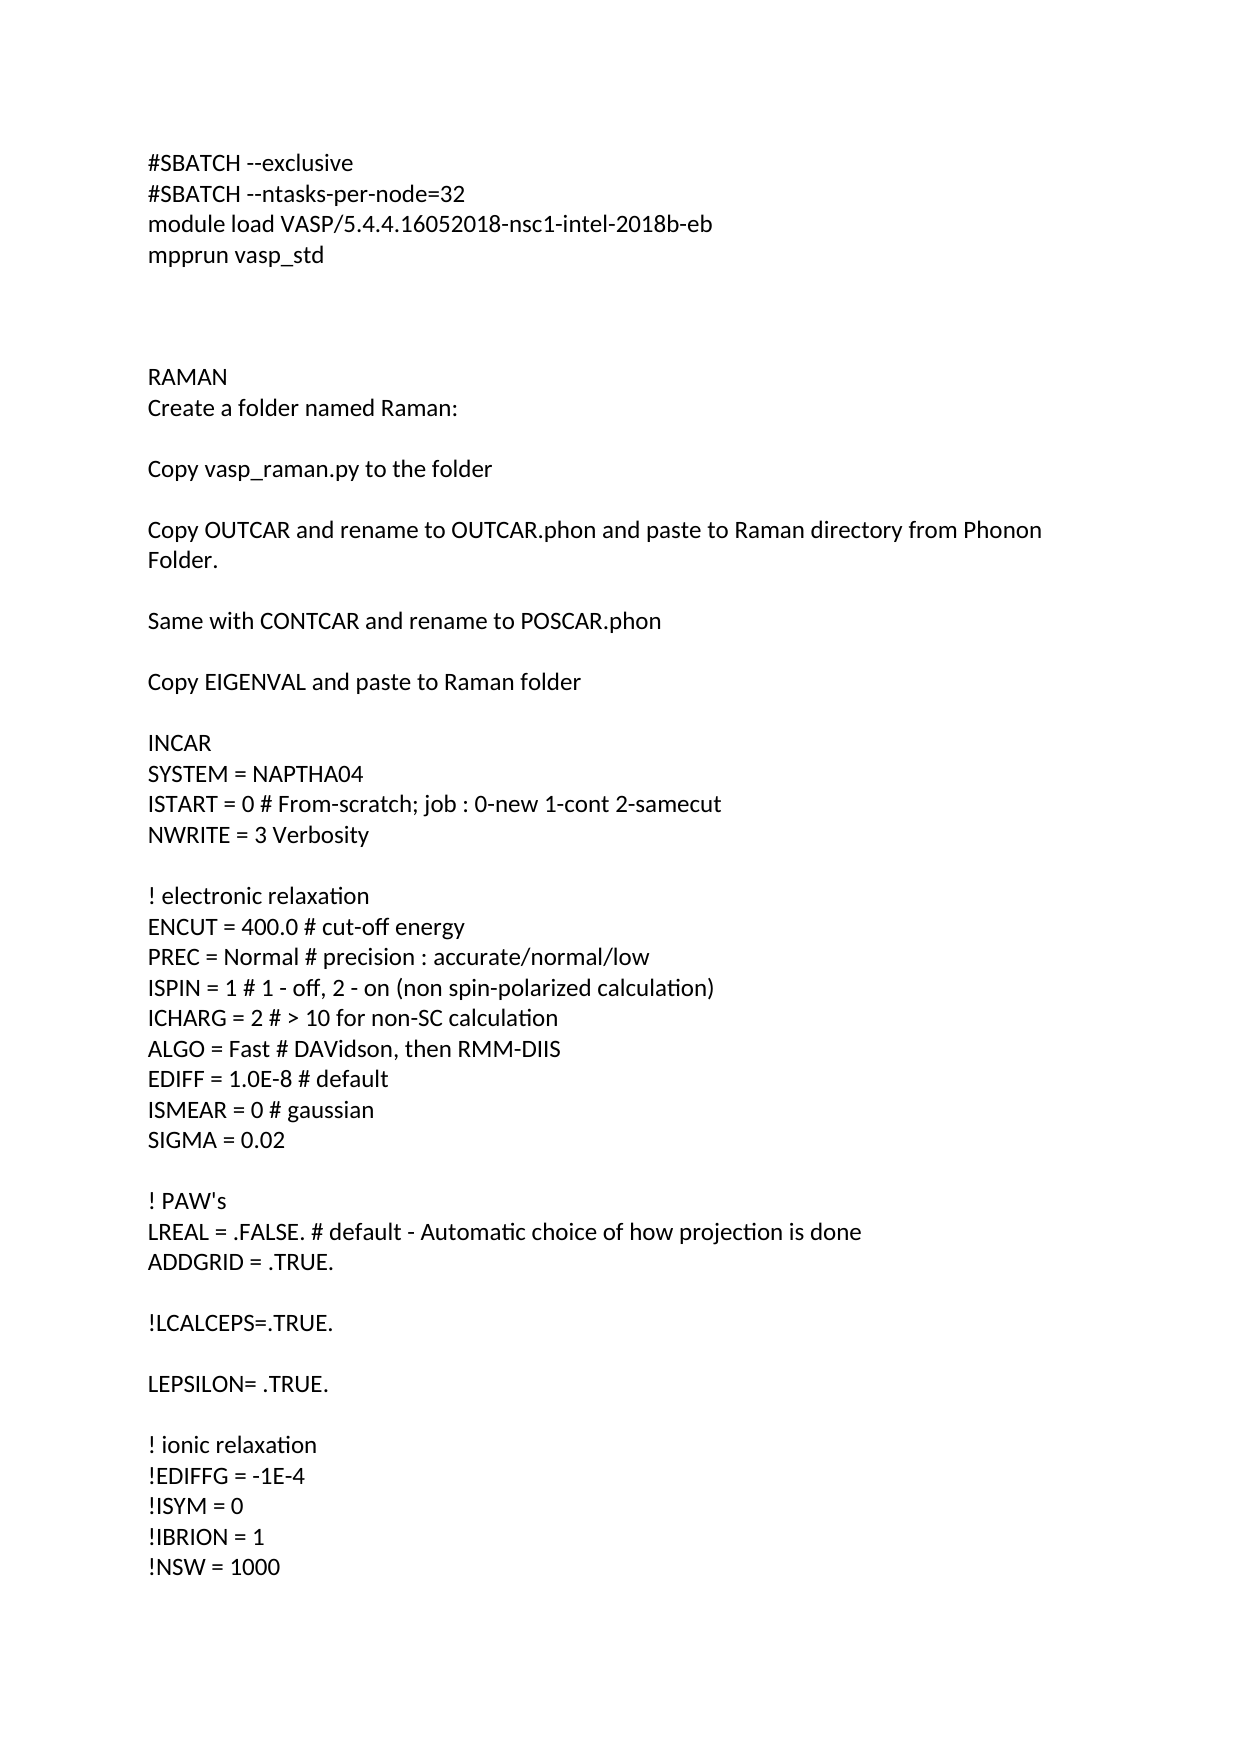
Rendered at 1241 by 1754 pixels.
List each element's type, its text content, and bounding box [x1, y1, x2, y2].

text SIGMA = 0.02 [148, 1124, 1093, 1155]
text ! electronic relaxation [148, 880, 1093, 911]
text ! ionic relaxation [148, 1429, 1093, 1460]
text !EDIFFG = -1E-4 [148, 1460, 1093, 1491]
text RAMAN [148, 361, 1093, 392]
text !NSW = 1000 [148, 1552, 1093, 1582]
text Copy OUTCAR and rename to OUTCAR.phon and paste to Raman directory from Phonon Folder. [148, 514, 1093, 575]
text ISTART = 0 # From-scratch; job : 0-new 1-cont 2-samecut [148, 788, 1093, 819]
text module load VASP/5.4.4.16052018-nsc1-intel-2018b-eb [148, 209, 1093, 239]
text Copy vasp_raman.py to the folder [148, 453, 1093, 483]
text Same with CONTCAR and rename to POSCAR.phon [148, 605, 1093, 636]
text ISMEAR = 0 # gaussian [148, 1094, 1093, 1124]
text ENCUT = 400.0 # cut-off energy [148, 911, 1093, 941]
text PREC = Normal # precision : accurate/normal/low [148, 941, 1093, 972]
text !LCALCEPS=.TRUE. [148, 1307, 1093, 1338]
text SYSTEM = NAPTHA04 [148, 758, 1093, 788]
text EDIFF = 1.0E-8 # default [148, 1063, 1093, 1094]
text #SBATCH --exclusive [148, 148, 1093, 178]
text ADDGRID = .TRUE. [148, 1246, 1093, 1277]
text LREAL = .FALSE. # default - Automatic choice of how projection is done [148, 1216, 1093, 1246]
text mpprun vasp_std [148, 239, 1093, 270]
text Copy EIGENVAL and paste to Raman folder [148, 666, 1093, 697]
text ICHARG = 2 # > 10 for non-SC calculation [148, 1002, 1093, 1033]
text !IBRION = 1 [148, 1521, 1093, 1552]
text ISPIN = 1 # 1 - off, 2 - on (non spin-polarized calculation) [148, 972, 1093, 1002]
text ! PAW's [148, 1185, 1093, 1216]
text Create a folder named Raman: [148, 392, 1093, 422]
text LEPSILON= .TRUE. [148, 1368, 1093, 1399]
text ALGO = Fast # DAVidson, then RMM-DIIS [148, 1033, 1093, 1063]
text #SBATCH --ntasks-per-node=32 [148, 178, 1093, 209]
text NWRITE = 3 Verbosity [148, 819, 1093, 849]
text !ISYM = 0 [148, 1491, 1093, 1521]
text INCAR [148, 727, 1093, 758]
